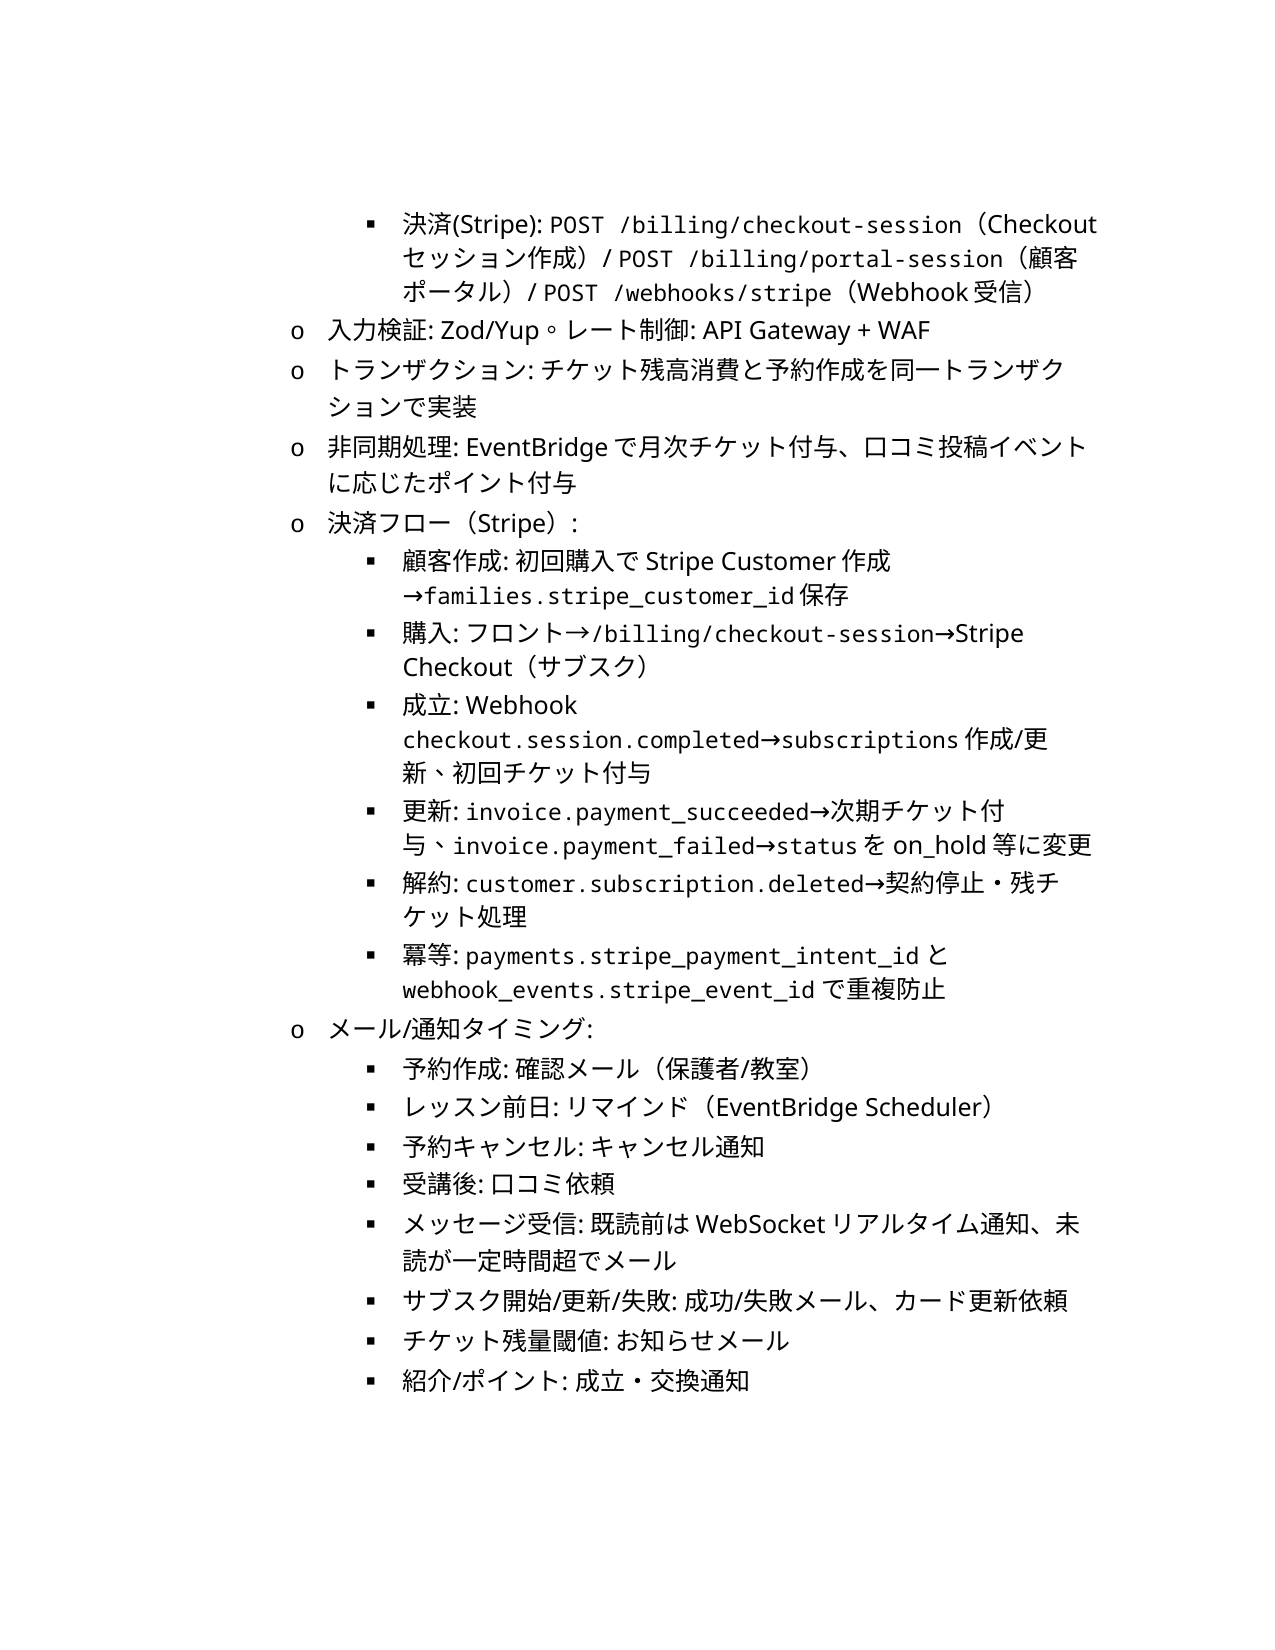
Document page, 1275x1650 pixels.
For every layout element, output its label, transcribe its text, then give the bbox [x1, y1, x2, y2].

list 解約: customer.subscription.deleted→契約停止・残チケット処理 [365, 865, 1098, 933]
list 成立: Webhook checkout.session.completed→subscriptions作成/更新、初回チケット付与 [365, 688, 1098, 790]
list 予約作成: 確認メール（保護者/教室） [365, 1049, 1098, 1086]
list 紹介/ポイント: 成立・交換通知 [365, 1361, 1098, 1397]
list サブスク開始/更新/失敗: 成功/失敗メール、カード更新依頼 [365, 1281, 1098, 1317]
list 購入: フロント→/billing/checkout-session→Stripe Checkout（サブスク） [365, 616, 1098, 684]
list 決済(Stripe): POST /billing/checkout-session（Checkoutセッション作成）/ POST /billing/portal-session（顧客ポータル）/ POST /webhooks/stripe（Webhook受信） [365, 207, 1098, 309]
list チケット残量閾値: お知らせメール [365, 1321, 1098, 1357]
list 冪等: payments.stripe_payment_intent_id と webhook_events.stripe_event_id で重複防止 [365, 937, 1098, 1005]
list 更新: invoice.payment_succeeded→次期チケット付与、invoice.payment_failed→statusをon_hold等に変更 [365, 793, 1098, 862]
list トランザクション: チケット残高消費と予約作成を同一トランザクションで実装 [290, 351, 1098, 423]
list 入力検証: Zod/Yup。レート制御: API Gateway + WAF [290, 313, 1098, 347]
list 決済フロー（Stripe）: [290, 504, 1098, 540]
list 顧客作成: 初回購入でStripe Customer作成→families.stripe_customer_id保存 [365, 544, 1098, 612]
list レッスン前日: リマインド（EventBridge Scheduler） [365, 1089, 1098, 1123]
list メール/通知タイミング: [290, 1009, 1098, 1046]
list 非同期処理: EventBridgeで月次チケット付与、口コミ投稿イベントに応じたポイント付与 [290, 427, 1098, 500]
list メッセージ受信: 既読前はWebSocketリアルタイム通知、未読が一定時間超でメール [365, 1205, 1098, 1277]
list 受講後: 口コミ依頼 [365, 1167, 1098, 1201]
list 予約キャンセル: キャンセル通知 [365, 1127, 1098, 1163]
